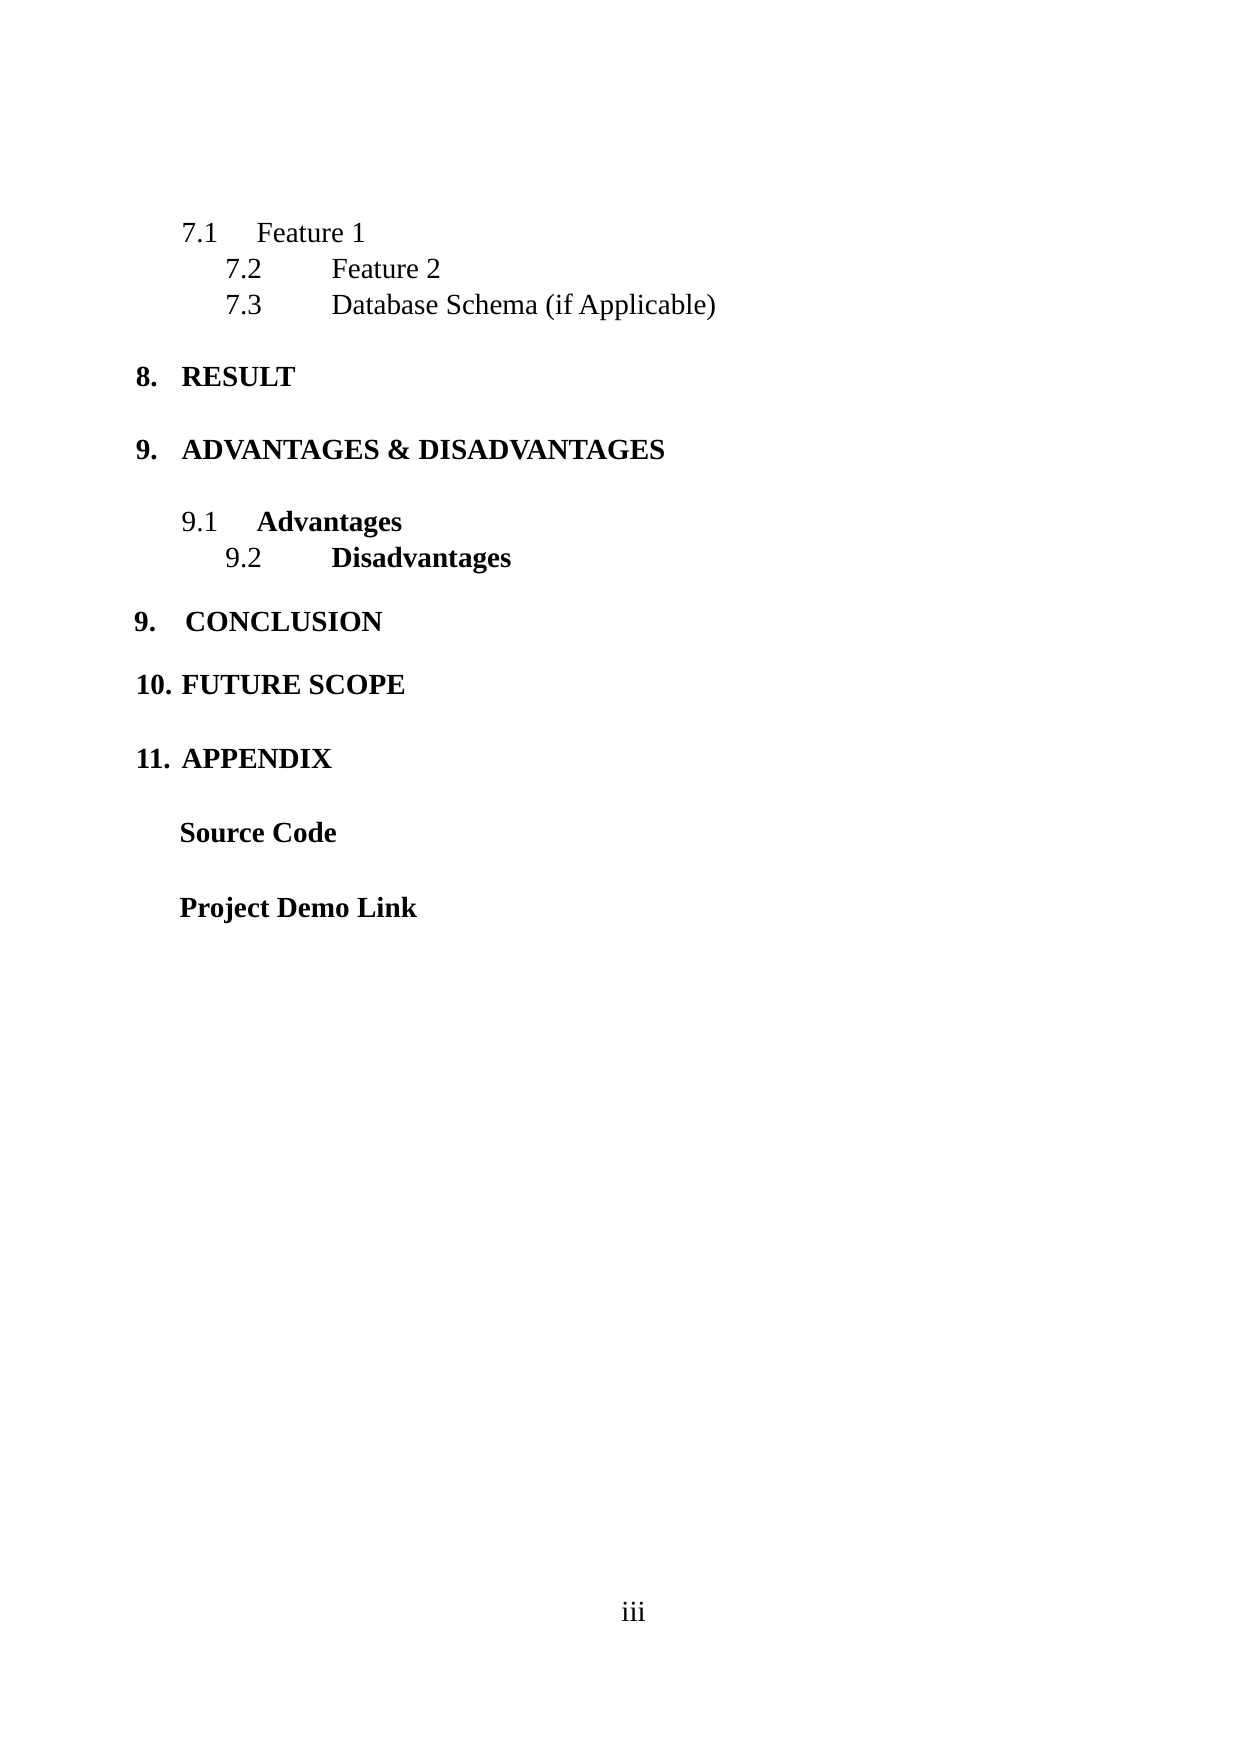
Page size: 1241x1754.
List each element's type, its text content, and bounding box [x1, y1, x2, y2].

list Disadvantages [225, 540, 1127, 574]
list ADVANTAGES & DISADVANTAGES [136, 432, 1127, 465]
list Advantages [181, 504, 1127, 538]
list Feature 1 [181, 215, 1127, 248]
list Database Schema (if Applicable) [225, 287, 1127, 321]
text 9. CONCLUSION [105, 604, 1127, 637]
list RESULT [136, 359, 1127, 393]
list APPENDIX [136, 741, 1127, 774]
text Source Code [106, 815, 1127, 849]
list Feature 2 [225, 251, 1127, 285]
list FUTURE SCOPE [136, 667, 1127, 701]
text Project Demo Link [106, 890, 1127, 923]
